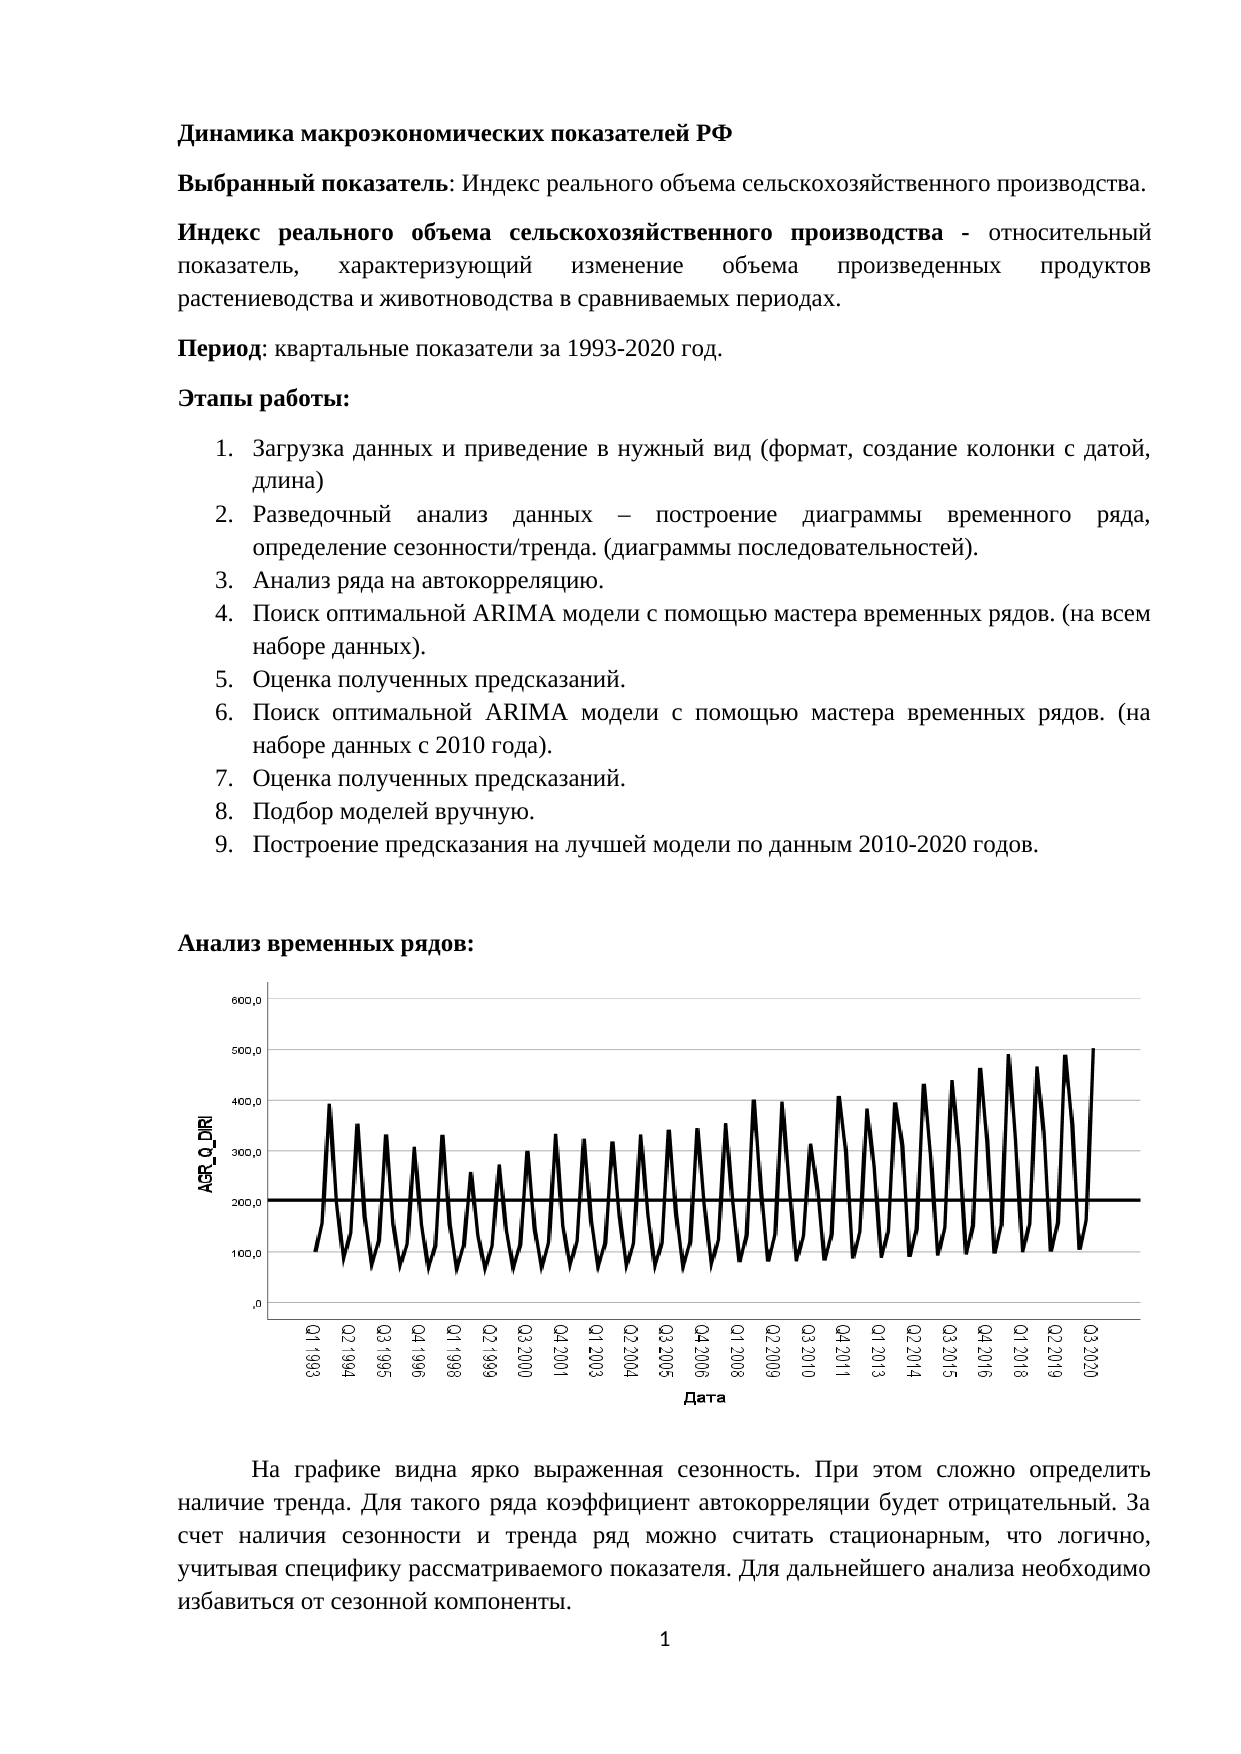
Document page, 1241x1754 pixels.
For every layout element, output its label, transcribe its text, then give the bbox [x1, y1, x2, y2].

list Загрузка данных и приведение в нужный вид (формат, создание колонки с датой, длина) [215, 433, 1152, 494]
text Выбранный показатель: Индекс реального объема сельскохозяйственного производства. [177, 168, 1152, 197]
picture [177, 977, 1152, 1417]
text Динамика макроэкономических показателей РФ [177, 118, 1152, 147]
text Период: квартальные показатели за 1993-2020 год. [177, 333, 1152, 362]
list Поиск оптимальной ARIMA модели с помощью мастера временных рядов. (на наборе данных с 2010 года). [215, 697, 1152, 758]
text Анализ временных рядов: [177, 928, 1152, 957]
list Оценка полученных предсказаний. [215, 664, 1152, 692]
list Оценка полученных предсказаний. [215, 763, 1152, 792]
list Построение предсказания на лучшей модели по данным 2010-2020 годов. [215, 829, 1152, 858]
text Этапы работы: [177, 383, 1152, 412]
list Подбор моделей вручную. [215, 796, 1152, 824]
list Анализ ряда на автокорреляцию. [215, 565, 1152, 593]
list Поиск оптимальной ARIMA модели с помощью мастера временных рядов. (на всем наборе данных). [215, 598, 1152, 659]
list Разведочный анализ данных – построение диаграммы временного ряда, определение сезонности/тренда. (диаграммы последовательностей). [215, 499, 1152, 560]
text Индекс реального объема сельскохозяйственного производства - относительный показатель, характеризующий изменение объема произведенных продуктов растениеводства и животноводства в сравниваемых периодах. [177, 217, 1152, 312]
text На графике видна ярко выраженная сезонность. При этом сложно определить наличие тренда. Для такого ряда коэффициент автокорреляции будет отрицательный. За счет наличия сезонности и тренда ряд можно считать стационарным, что логично, учитывая специфику рассматриваемого показателя. Для дальнейшего анализа необходимо избавиться от сезонной компоненты. [177, 1454, 1152, 1615]
